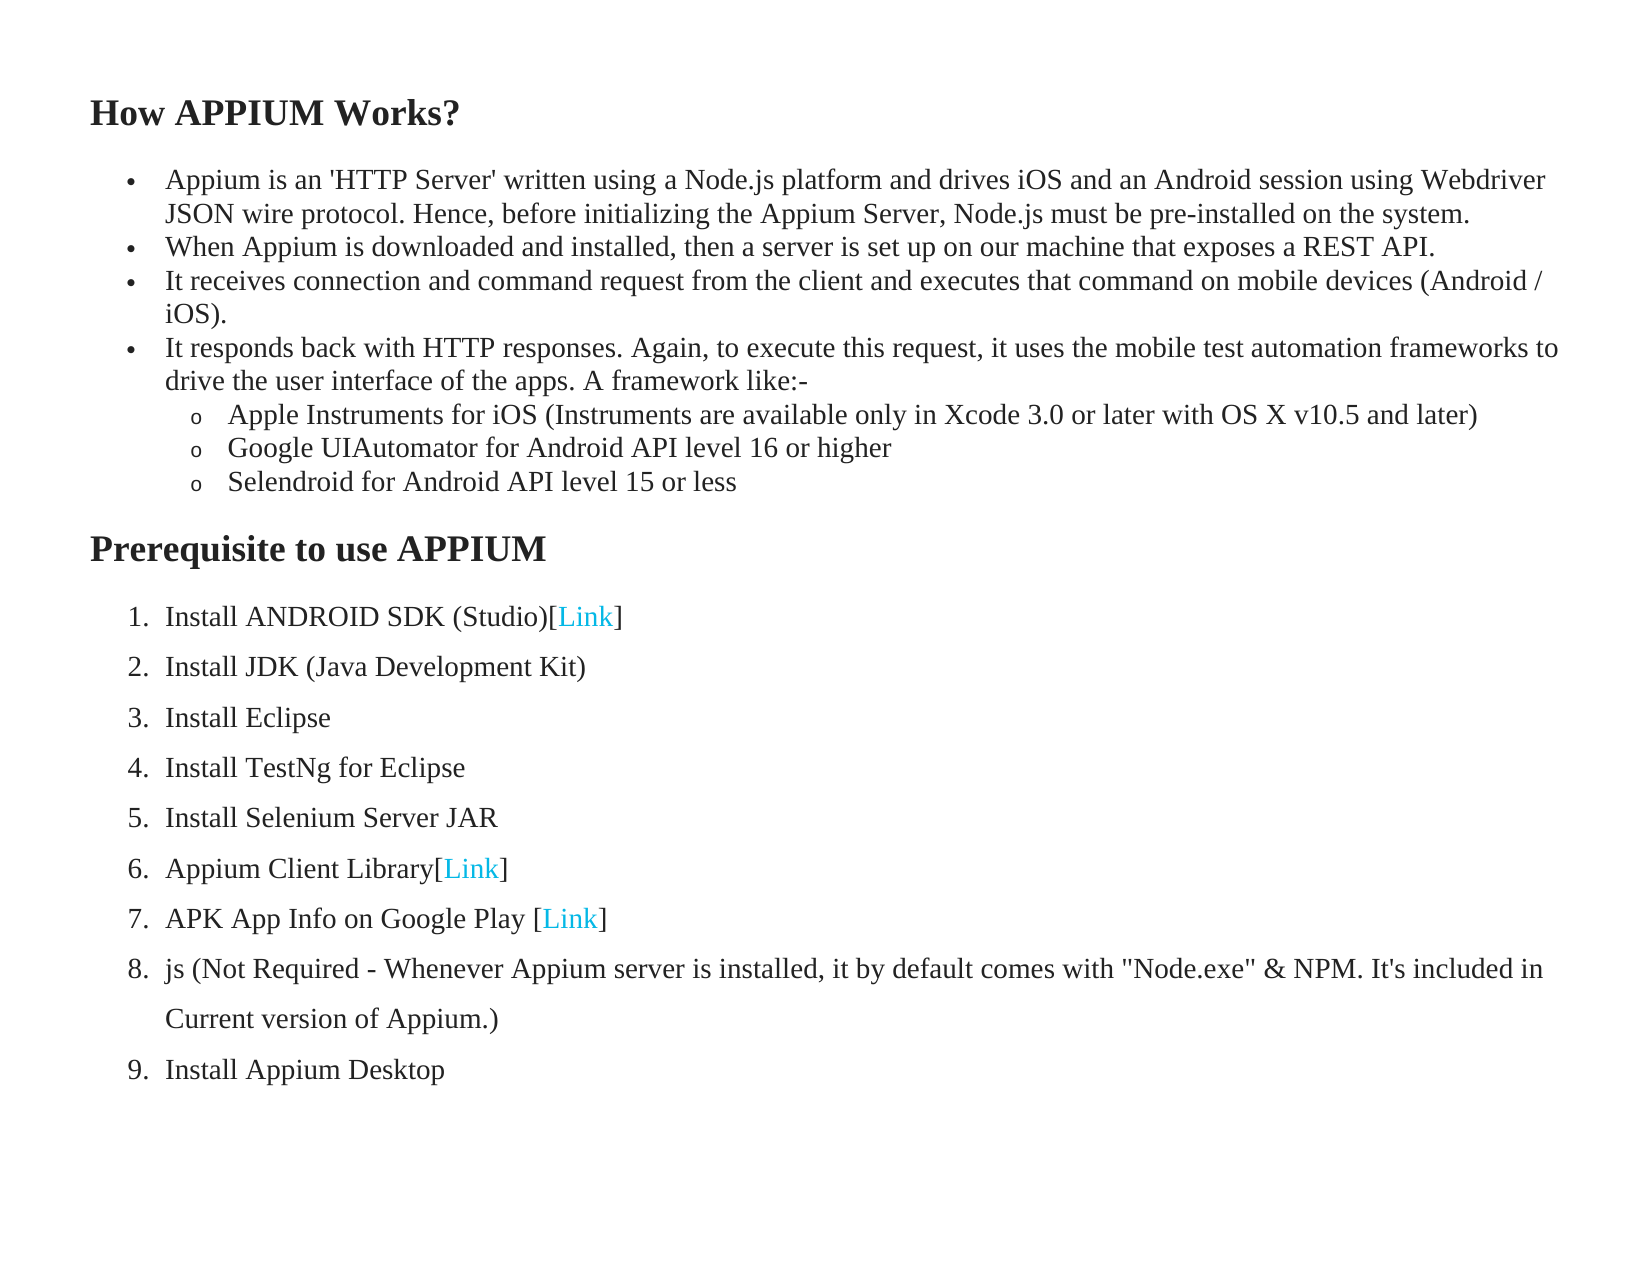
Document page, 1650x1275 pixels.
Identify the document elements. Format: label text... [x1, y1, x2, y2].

list js (Not Required - Whenever Appium server is installed, it by default comes with "Node.exe" & NPM. It's included in Current version of Appium.) [127, 951, 1560, 1035]
list Appium Client Library[Link] [127, 851, 1560, 884]
list Install Appium Desktop [127, 1052, 1560, 1086]
list Install Selenium Server JAR [127, 800, 1560, 834]
list Appium is an 'HTTP Server' written using a Node.js platform and drives iOS and an Android session using Webdriver JSON wire protocol. Hence, before initializing the Appium Server, Node.js must be pre-installed on the system. [127, 162, 1560, 229]
text Prerequisite to use APPIUM [90, 527, 1560, 570]
list APK App Info on Google Play [Link] [127, 901, 1560, 934]
list Selendroid for Android API level 15 or less [190, 464, 1560, 498]
list Install TestNg for Eclipse [127, 750, 1560, 784]
list Install Eclipse [127, 700, 1560, 733]
list When Appium is downloaded and installed, then a server is set up on our machine that exposes a REST API. [127, 229, 1560, 263]
list It responds back with HTTP responses. Again, to execute this request, it uses the mobile test automation frameworks to drive the user interface of the apps. A framework like:- [127, 330, 1560, 397]
list It receives connection and command request from the client and executes that command on mobile devices (Android / iOS). [127, 263, 1560, 330]
text How APPIUM Works? [90, 90, 1560, 133]
list Google UIAutomator for Android API level 16 or higher [190, 431, 1560, 464]
list Install ANDROID SDK (Studio)[Link] [127, 599, 1560, 633]
list Install JDK (Java Development Kit) [127, 649, 1560, 683]
list Apple Instruments for iOS (Instruments are available only in Xcode 3.0 or later with OS X v10.5 and later) [190, 397, 1560, 431]
